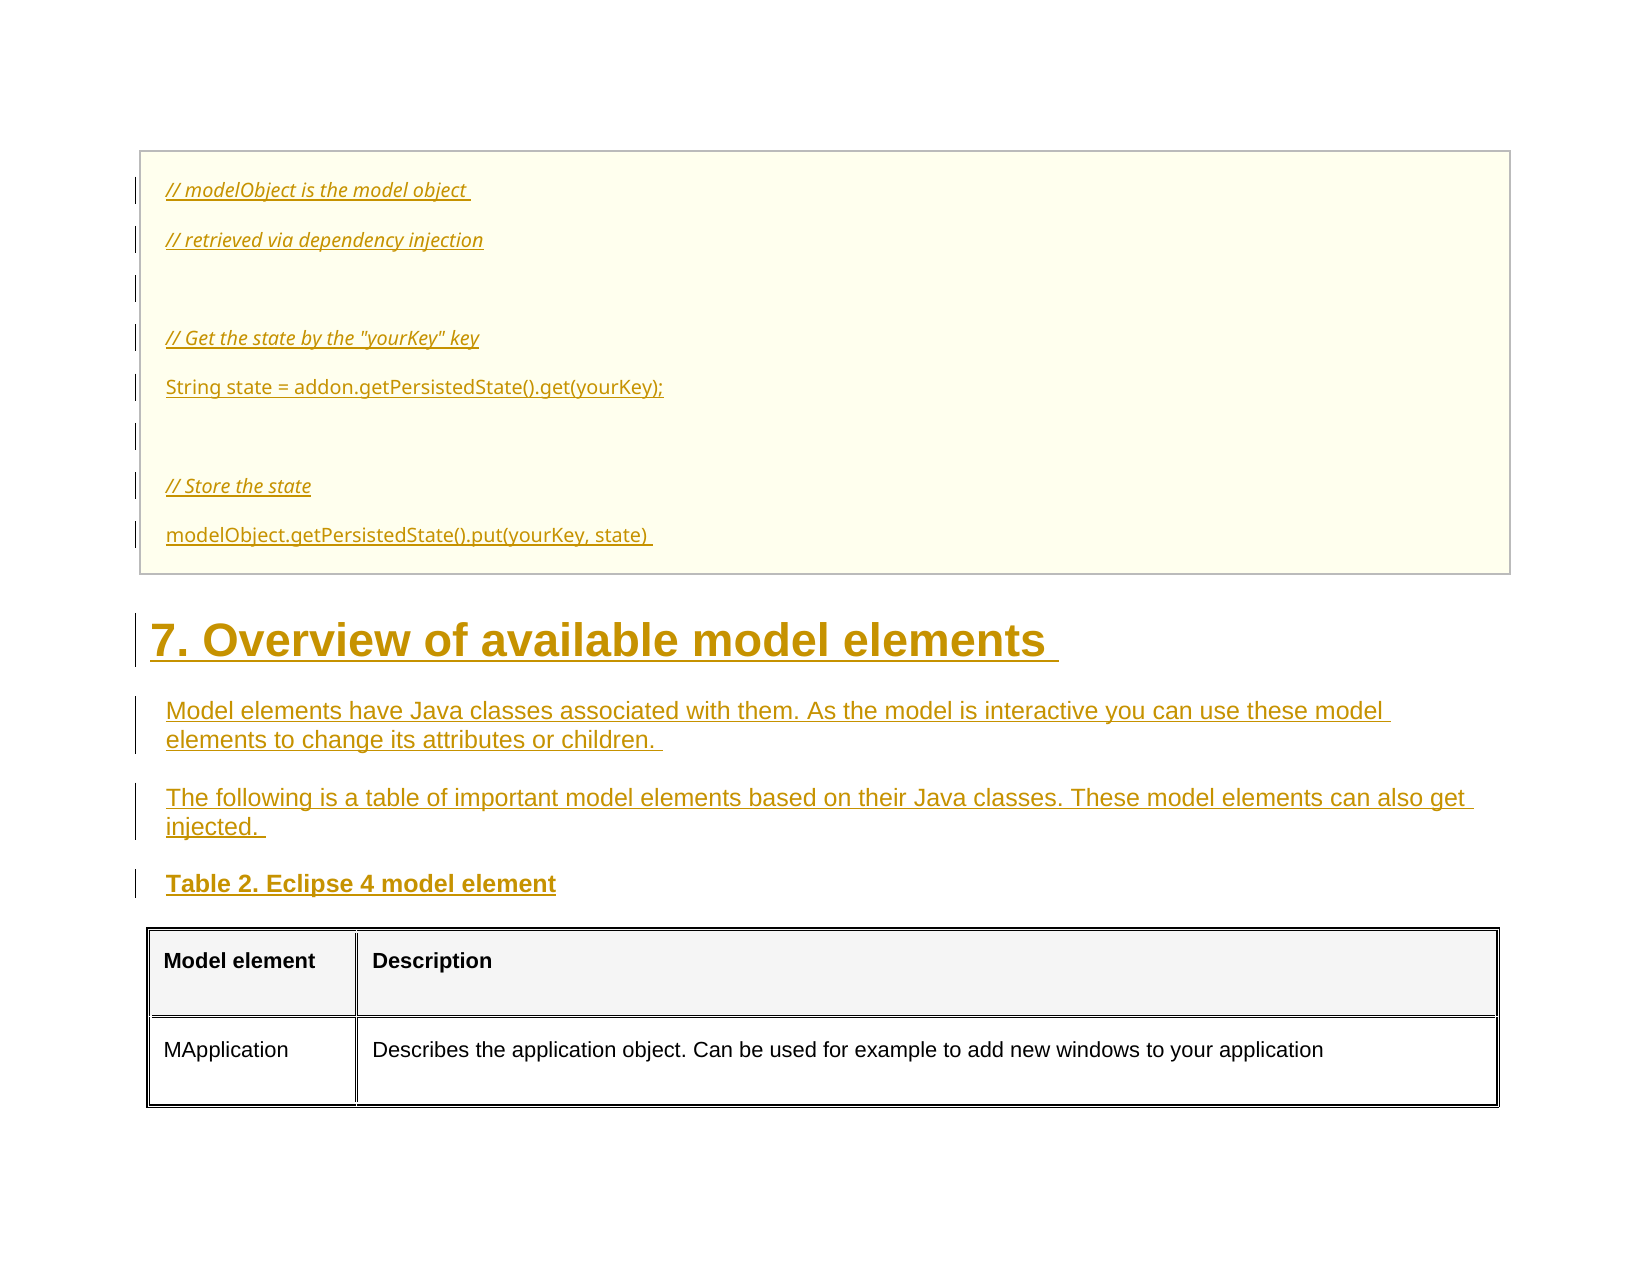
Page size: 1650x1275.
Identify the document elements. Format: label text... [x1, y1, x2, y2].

table_header Description [356, 931, 1496, 1015]
table_cell MApplication [150, 1015, 356, 1104]
table_header Model element [150, 931, 356, 1015]
table_cell Describes the application object. Can be used for example to add new windows to your application [356, 1015, 1497, 1104]
